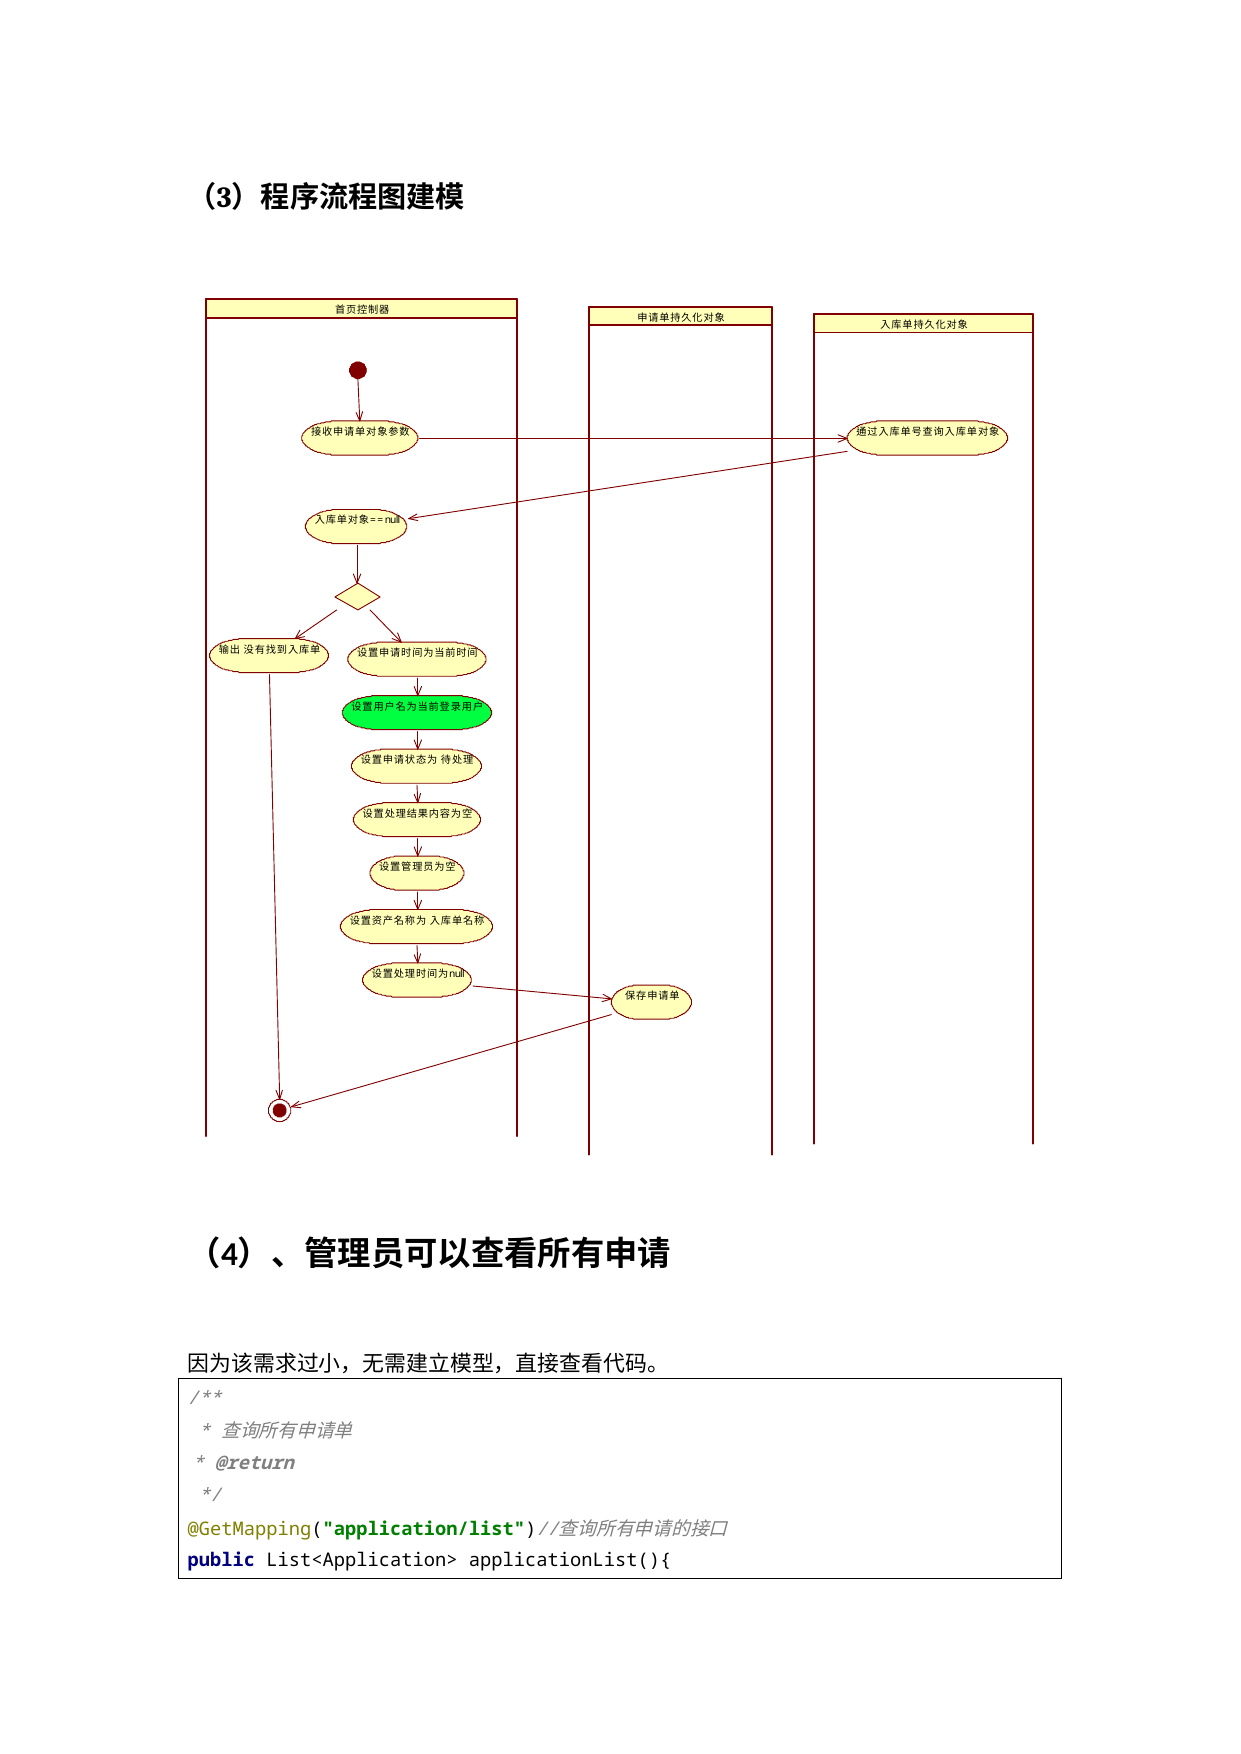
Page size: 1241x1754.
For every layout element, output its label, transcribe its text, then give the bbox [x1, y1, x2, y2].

subtitle （3）程序流程图建模 [187, 162, 1053, 227]
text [179, 1379, 1061, 1578]
text 因为该需求过小，无需建立模型，直接查看代码。 [187, 1345, 1053, 1378]
subtitle （4）、管理员可以查看所有申请 [187, 1218, 1053, 1283]
